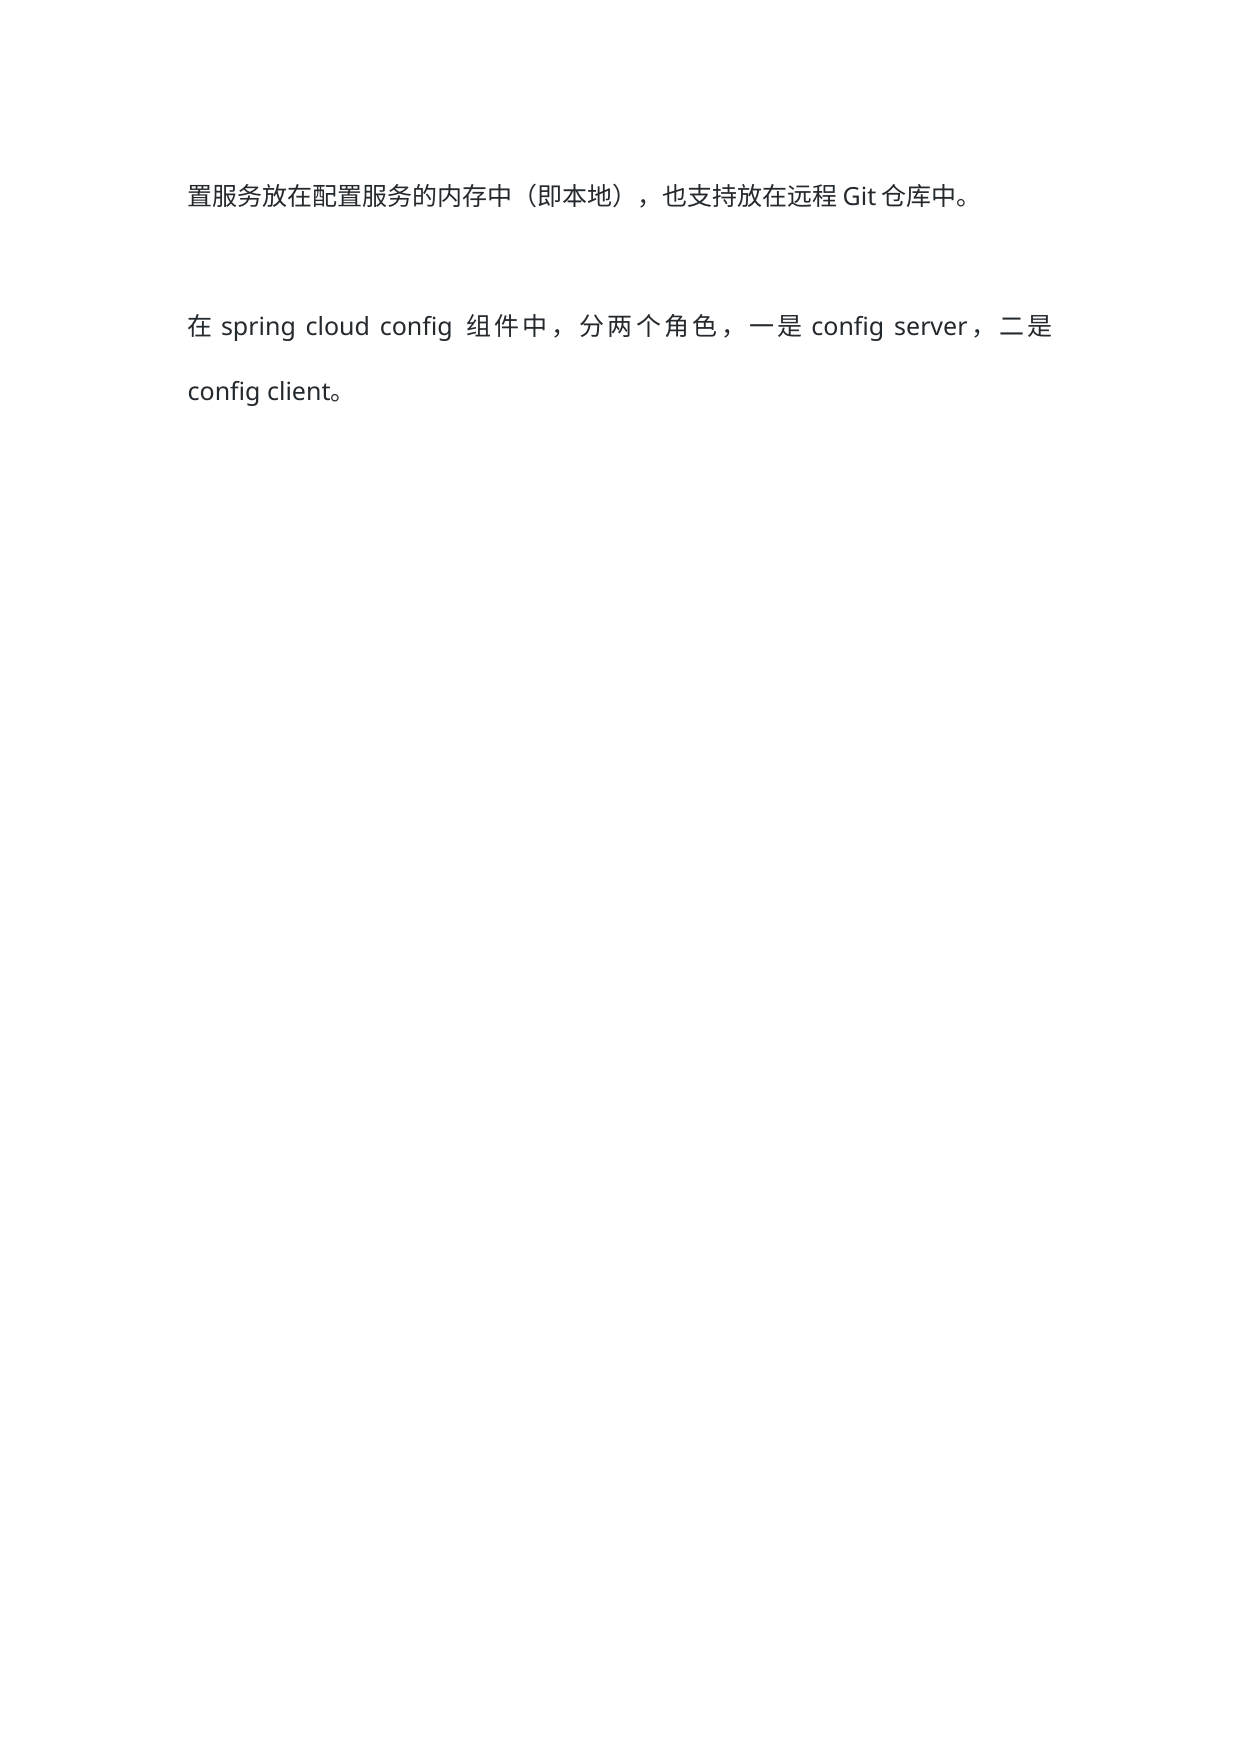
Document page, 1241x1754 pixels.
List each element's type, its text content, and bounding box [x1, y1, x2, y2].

list 在spring cloud config 组件中，分两个角色，一是config server，二是config client。 [187, 292, 1053, 422]
list 在Spring Cloud中，有分布式配置中心组件spring cloud config ，它支持配置服务放在配置服务的内存中（即本地），也支持放在远程Git仓库中。 [187, 162, 1053, 227]
